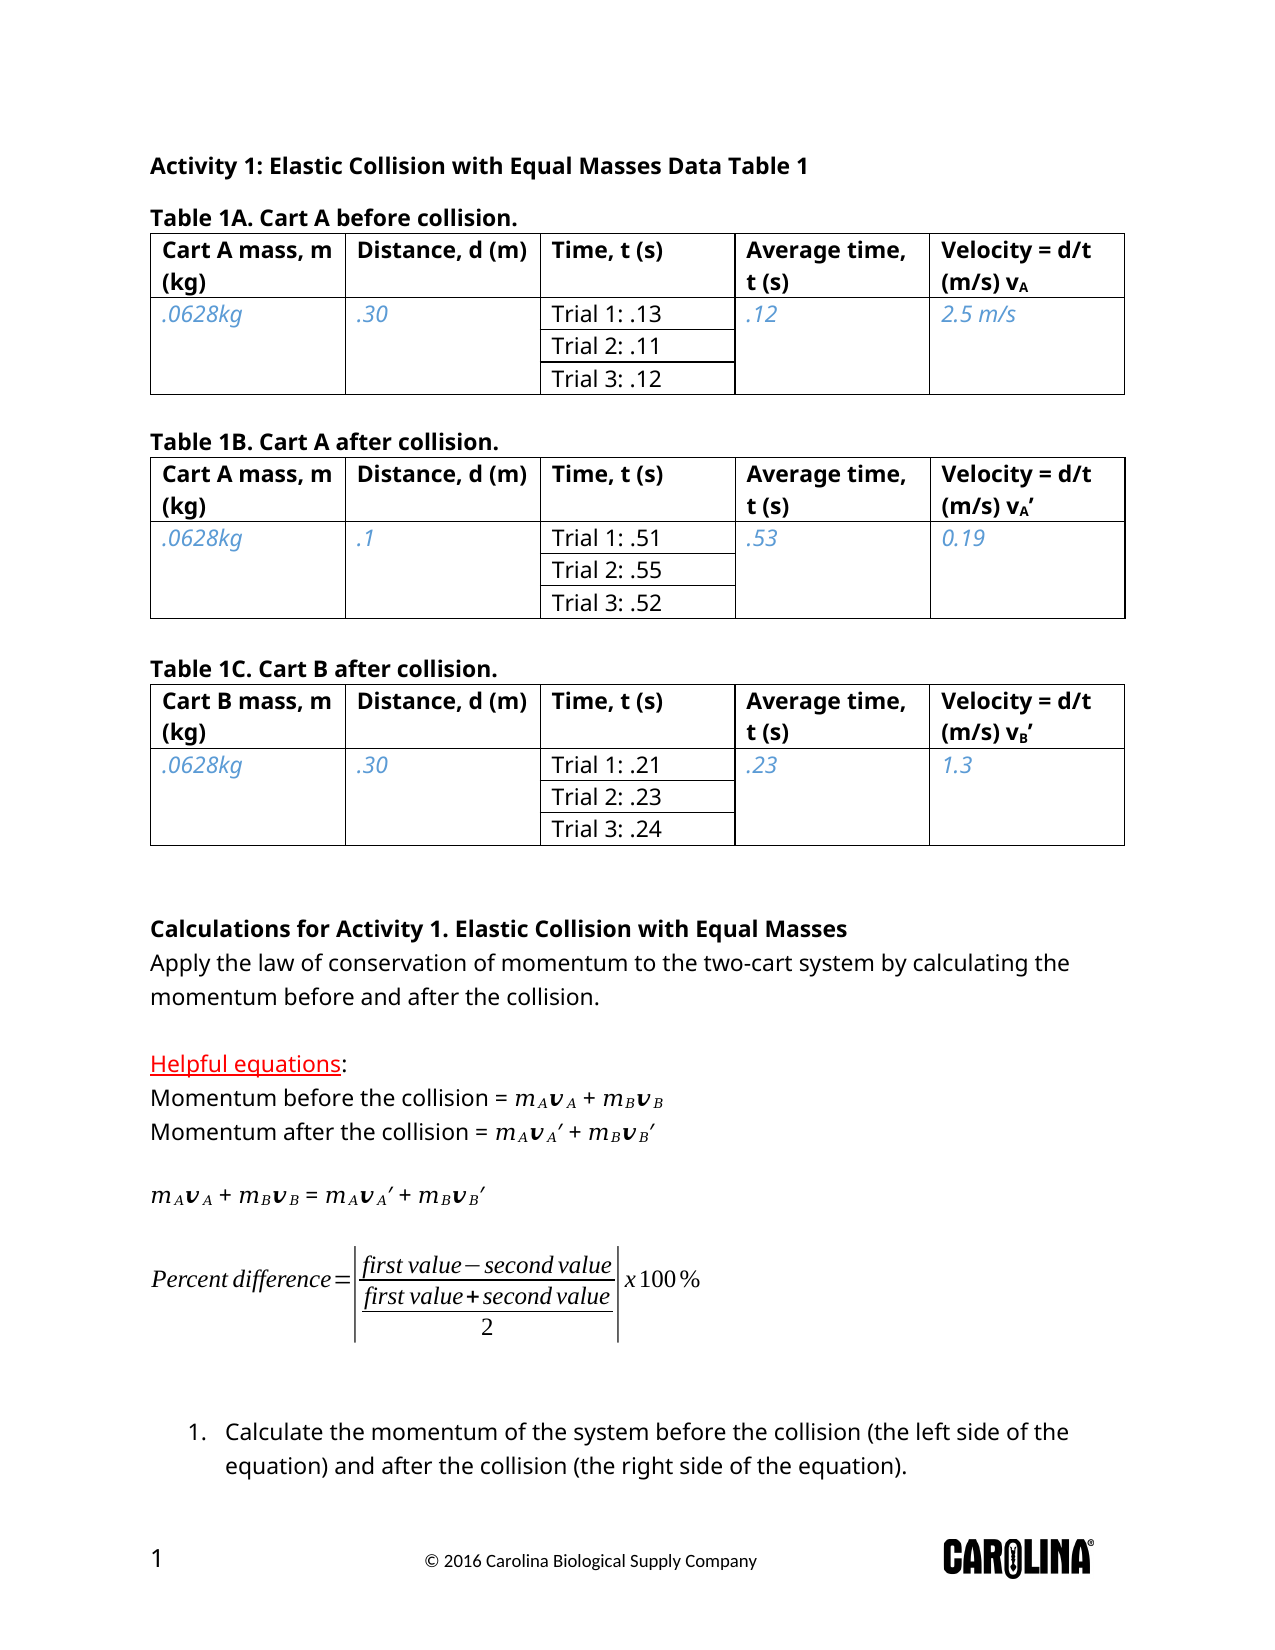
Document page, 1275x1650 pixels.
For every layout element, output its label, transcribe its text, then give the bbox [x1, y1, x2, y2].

table_cell Trial 2: .11 [541, 330, 734, 361]
table_cell Trial 2: .23 [541, 781, 734, 812]
table_cell .0628kg [151, 749, 345, 844]
table_cell Trial 1: .13 [541, 298, 734, 329]
table_header Cart B mass, m (kg) [151, 685, 345, 748]
text Calculations for Activity 1. Elastic Collision with Equal Masses [150, 913, 1125, 944]
table_header Average time, t (s) [736, 685, 929, 748]
table_cell 2.5 m/s [930, 298, 1124, 394]
table_header Time, t (s) [541, 685, 734, 748]
table_header Velocity = d/t (m/s) vB’ [930, 685, 1124, 748]
text Table 1B. Cart A after collision. [150, 426, 1125, 457]
table_cell 1.3 [930, 749, 1124, 844]
table_header Distance, d (m) [346, 685, 540, 748]
text 𝑚𝐴𝒗𝐴 + 𝑚𝐵𝒗𝐵 = 𝑚𝐴𝒗𝐴′ + 𝑚𝐵𝒗𝐵′ [150, 1179, 1125, 1210]
table_cell Trial 2: .55 [541, 554, 735, 585]
text Helpful equations: [150, 1048, 1125, 1079]
table_cell Trial 3: .52 [541, 586, 735, 618]
table_cell Trial 3: .12 [541, 363, 734, 394]
table_cell .0628kg [151, 522, 345, 618]
table_header Distance, d (m) [346, 234, 540, 297]
table_cell 0.19 [931, 522, 1124, 618]
text Activity 1: Elastic Collision with Equal Masses Data Table 1 [150, 150, 1125, 181]
table_header Velocity = d/t (m/s) vA [930, 234, 1124, 297]
list Calculate the momentum of the system before the collision (the left side of the equation) and after the collision (the right side of the equation). [187, 1416, 1125, 1481]
table_cell Trial 1: .21 [541, 749, 734, 780]
table_cell .12 [736, 298, 929, 394]
text Momentum before the collision = 𝑚𝐴𝒗𝐴 + 𝑚𝐵𝒗𝐵 [150, 1082, 1125, 1113]
table_header Average time, t (s) [736, 458, 930, 521]
table_header Velocity = d/t (m/s) vA’ [931, 458, 1124, 521]
text Apply the law of conservation of momentum to the two-cart system by calculating the momentum before and after the collision. [150, 947, 1125, 1012]
table_header Cart A mass, m (kg) [151, 234, 345, 297]
table_cell .23 [736, 749, 929, 844]
table_header Cart A mass, m (kg) [151, 458, 345, 521]
table_cell Trial 3: .24 [541, 813, 734, 844]
table_cell .53 [736, 522, 930, 618]
table_header Average time, t (s) [736, 234, 929, 297]
table_header Time, t (s) [541, 458, 735, 521]
text Table 1C. Cart B after collision. [150, 653, 1125, 684]
table_header Distance, d (m) [346, 458, 540, 521]
table_header Time, t (s) [541, 234, 734, 297]
table_cell Trial 1: .51 [541, 522, 735, 553]
text Table 1A. Cart A before collision. [150, 202, 1125, 233]
table_cell .0628kg [151, 298, 345, 394]
table_cell .30 [346, 298, 540, 394]
text Momentum after the collision = 𝑚𝐴𝒗𝐴′ + 𝑚𝐵𝒗𝐵′ [150, 1116, 1125, 1147]
table_cell .1 [346, 522, 540, 618]
table_cell .30 [346, 749, 540, 844]
